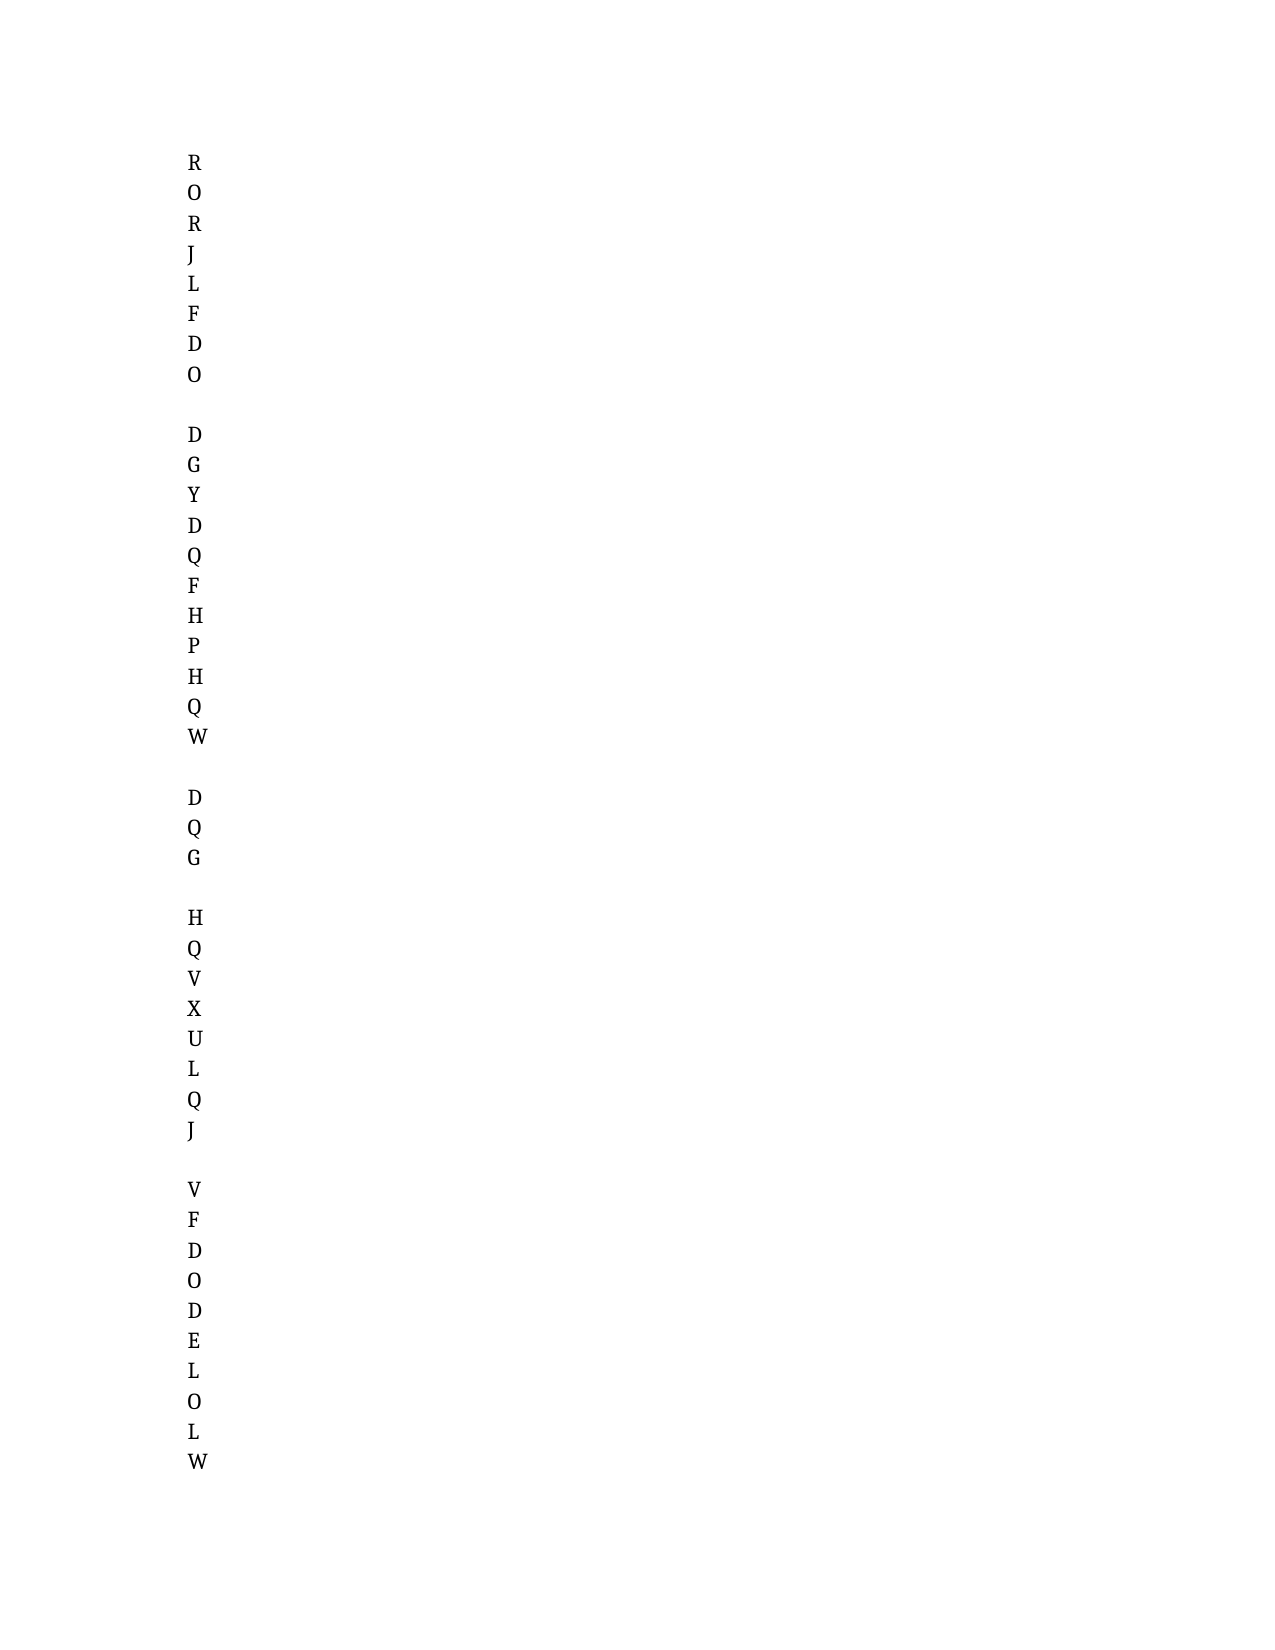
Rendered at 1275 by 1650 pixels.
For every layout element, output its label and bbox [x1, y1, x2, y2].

text [187, 150, 1087, 1475]
